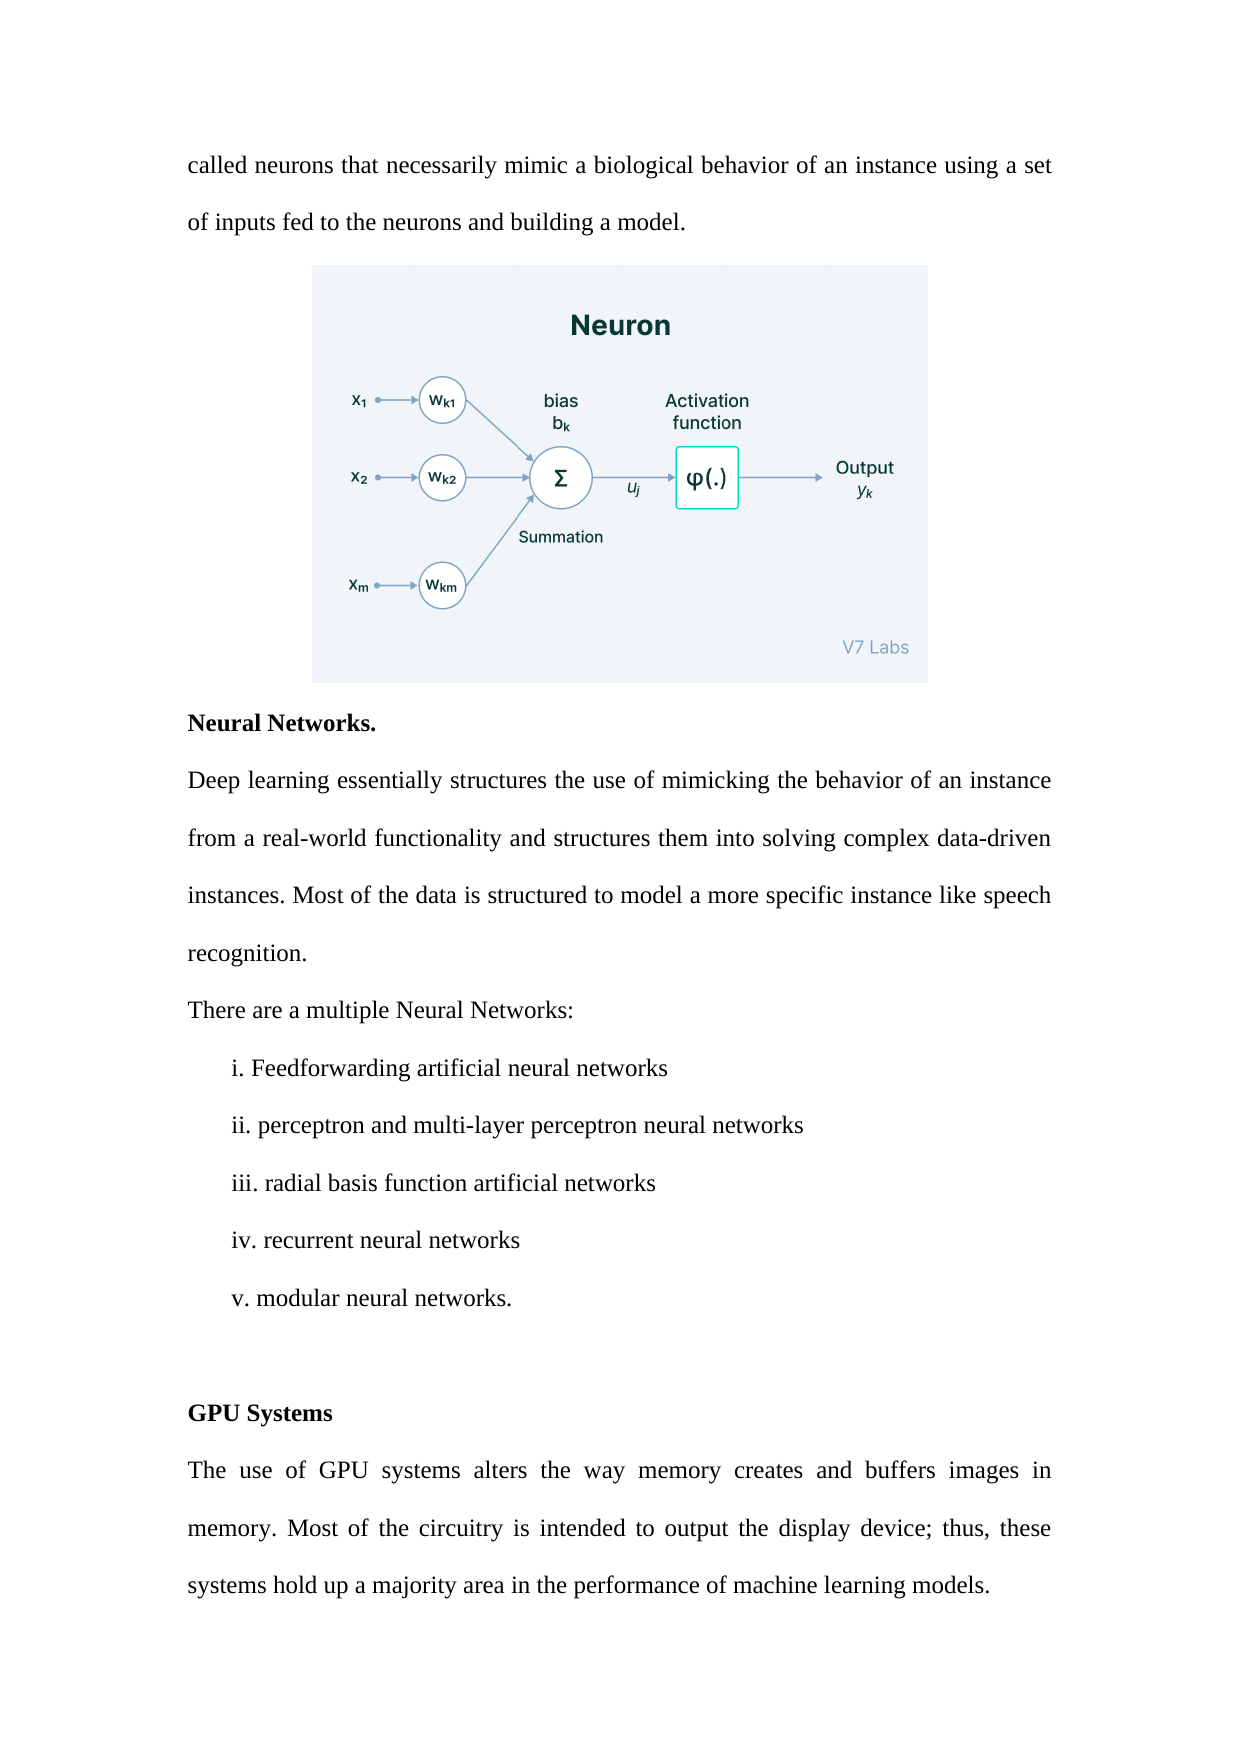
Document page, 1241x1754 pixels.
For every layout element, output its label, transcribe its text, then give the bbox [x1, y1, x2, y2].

text Neural Networks. [187, 708, 1053, 737]
list recurrent neural networks [187, 1225, 1053, 1254]
text The use of GPU systems alters the way memory creates and buffers images in memory. Most of the circuitry is intended to output the display device; thus, these systems hold up a majority area in the performance of machine learning models. [187, 1455, 1053, 1599]
text GPU Systems [187, 1398, 1053, 1427]
list Feedforwarding artificial neural networks [187, 1053, 1053, 1082]
list modular neural networks. [187, 1283, 1053, 1312]
list radial basis function artificial networks [187, 1168, 1053, 1197]
text Deep learning essentially structures the use of mimicking the behavior of an instance from a real-world functionality and structures them into solving complex data-driven instances. Most of the data is structured to model a more specific instance like speech recognition. [187, 765, 1053, 967]
picture [312, 265, 929, 683]
text There are a multiple Neural Networks: [187, 995, 1053, 1024]
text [187, 150, 1053, 236]
list perceptron and multi-layer perceptron neural networks [187, 1110, 1053, 1139]
